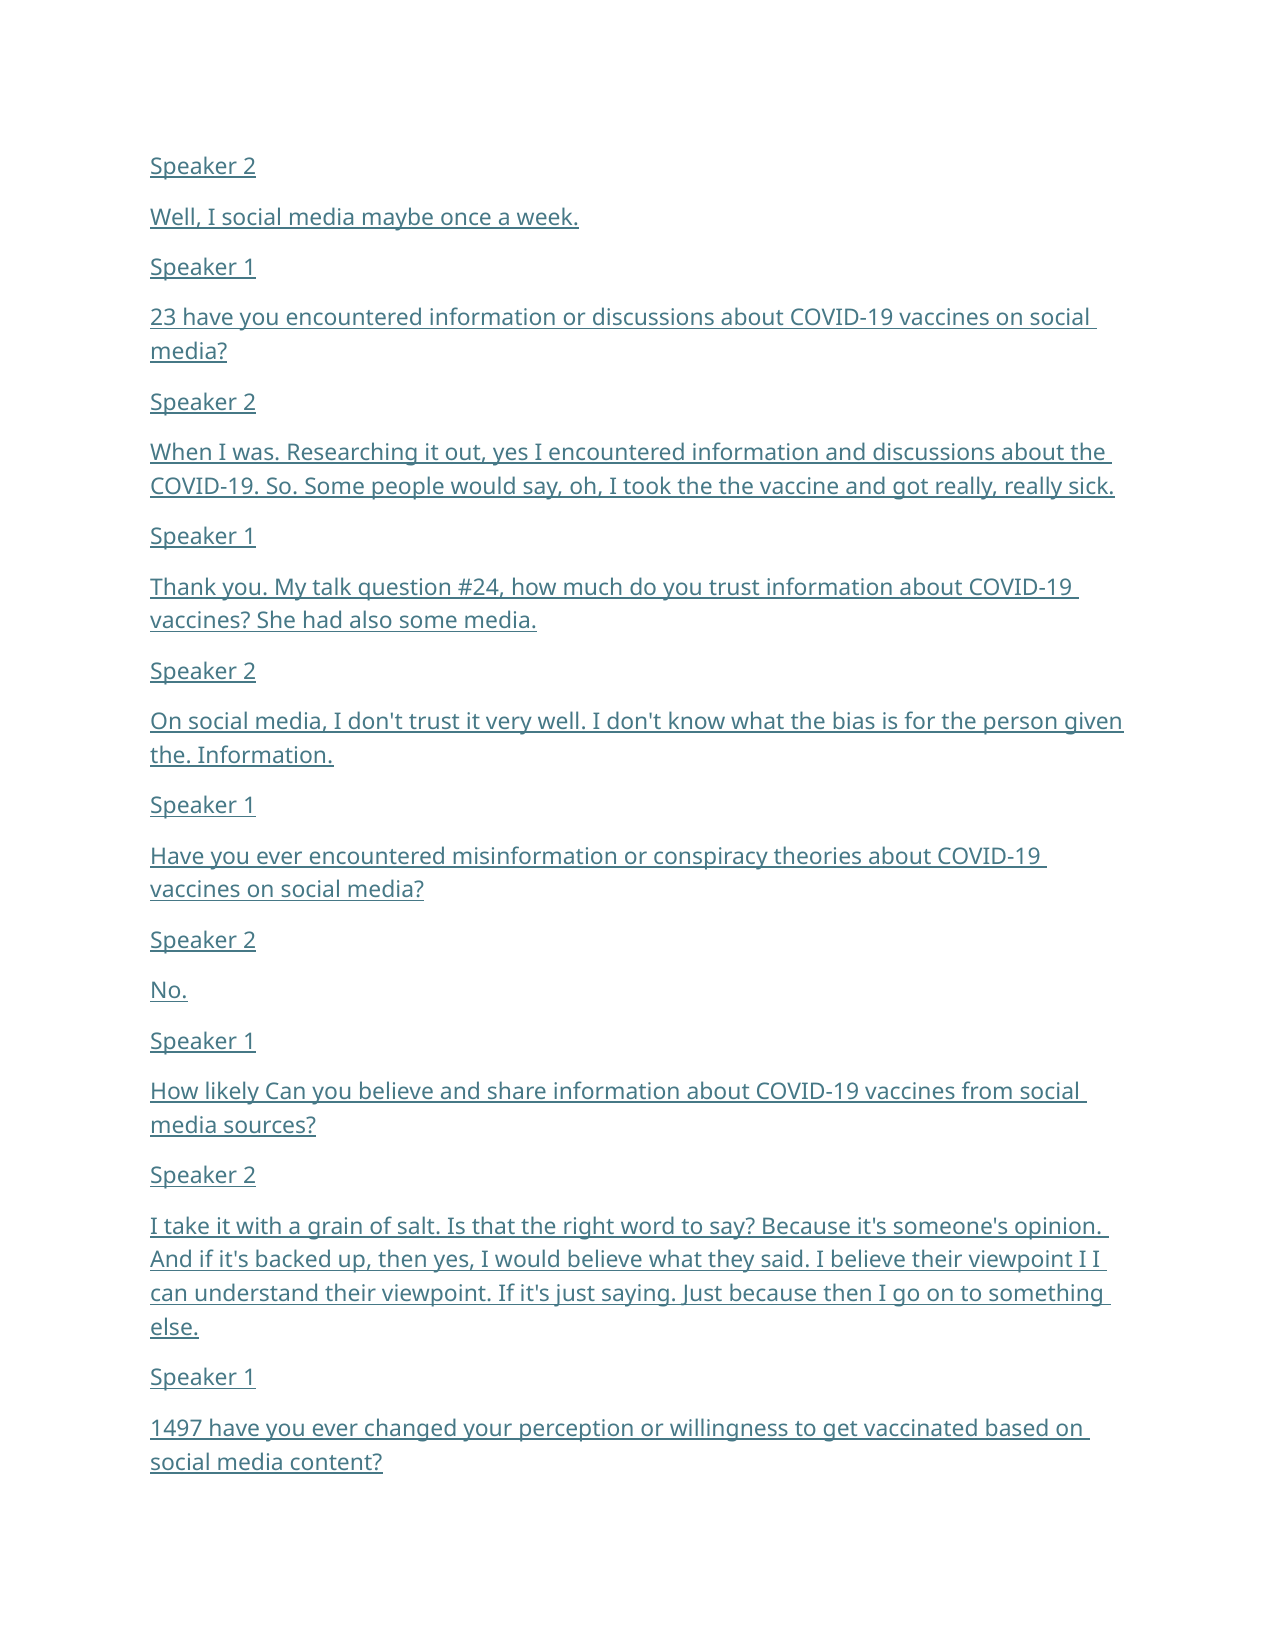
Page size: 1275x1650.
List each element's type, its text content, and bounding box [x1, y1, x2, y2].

text 1497 have you ever changed your perception or willingness to get vaccinated based on social media content? [150, 1412, 1125, 1477]
text Speaker 2 [150, 654, 1125, 686]
text Thank you. My talk question #24, how much do you trust information about COVID-19 vaccines? She had also some media. [150, 570, 1125, 635]
text Speaker 1 [150, 520, 1125, 551]
text Have you ever encountered misinformation or conspiracy theories about COVID-19 vaccines on social media? [150, 839, 1125, 904]
text Speaker 1 [150, 1024, 1125, 1056]
text Well, I social media maybe once a week. [150, 200, 1125, 232]
text Speaker 1 [150, 1361, 1125, 1392]
text On social media, I don't trust it very well. I don't know what the bias is for the person given the. Information. [150, 705, 1125, 770]
text Speaker 2 [150, 150, 1125, 181]
text Speaker 2 [150, 924, 1125, 955]
text When I was. Researching it out, yes I encountered information and discussions about the COVID-19. So. Some people would say, oh, I took the the vaccine and got really, really sick. [150, 436, 1125, 501]
text 23 have you encountered information or discussions about COVID-19 vaccines on social media? [150, 301, 1125, 366]
text I take it with a grain of salt. Is that the right word to say? Because it's someone's opinion. And if it's backed up, then yes, I would believe what they said. I believe their viewpoint I I can understand their viewpoint. If it's just saying. Just because then I go on to something else. [150, 1209, 1125, 1342]
text Speaker 1 [150, 251, 1125, 282]
text Speaker 1 [150, 789, 1125, 820]
text Speaker 2 [150, 1159, 1125, 1190]
text No. [150, 974, 1125, 1005]
text Speaker 2 [150, 385, 1125, 417]
text How likely Can you believe and share information about COVID-19 vaccines from social media sources? [150, 1075, 1125, 1140]
